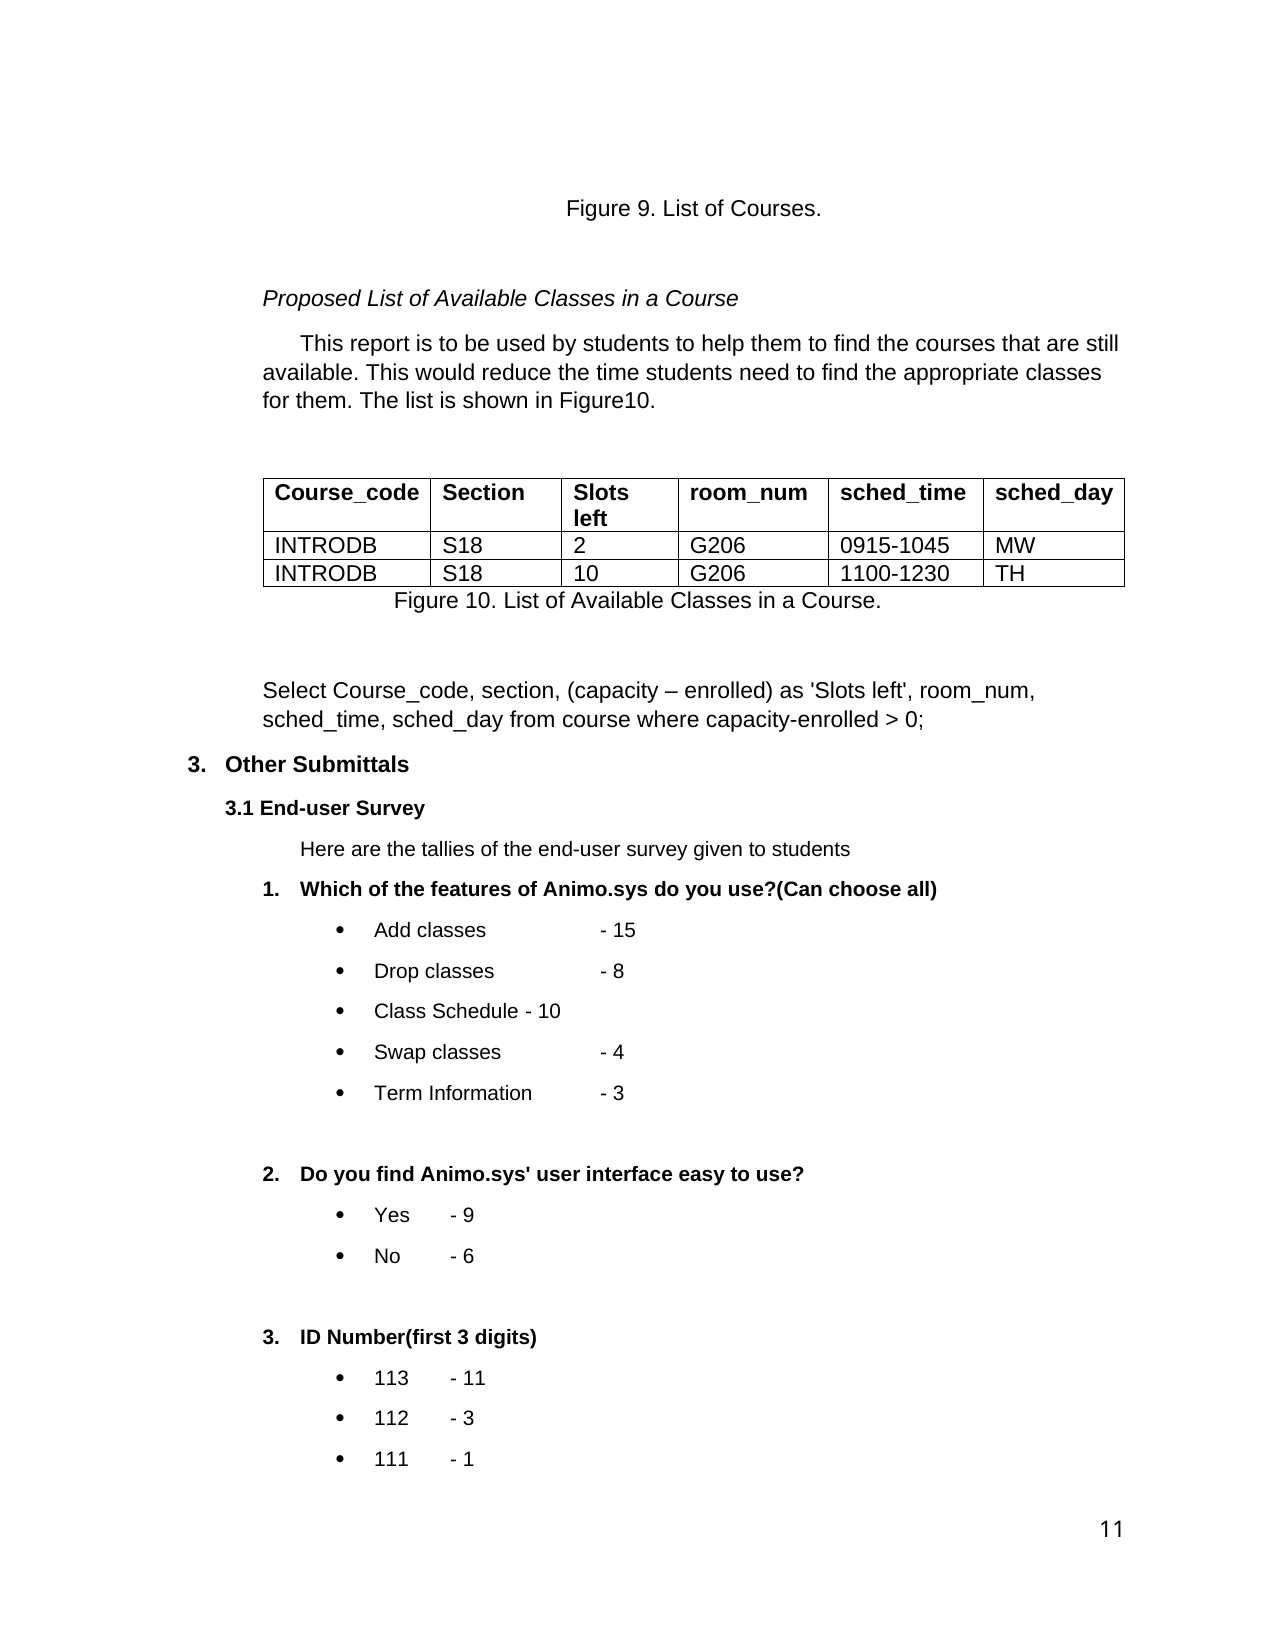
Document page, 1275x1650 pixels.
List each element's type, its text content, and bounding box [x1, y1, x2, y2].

text This report is to be used by students to help them to find the courses that are still available. This would reduce the time students need to find the appropriate classes for them. The list is shown in Figure10. [262, 330, 1125, 414]
list No - 6 [336, 1243, 1125, 1267]
table_header sched_time [829, 479, 983, 531]
list 111 - 1 [336, 1447, 1125, 1471]
text Proposed List of Available Classes in a Course [262, 285, 1125, 312]
list Do you find Animo.sys' user interface easy to use? [262, 1162, 1125, 1186]
list 113 - 11 [336, 1365, 1125, 1389]
table_cell INTRODB [264, 532, 430, 559]
list Class Schedule - 10 [336, 999, 1125, 1023]
list Which of the features of Animo.sys do you use?(Can choose all) [262, 877, 1125, 901]
table_header room_num [679, 479, 828, 531]
list Drop classes - 8 [336, 958, 1125, 983]
table_cell S18 [431, 532, 561, 559]
table_header sched_day [984, 479, 1124, 531]
table_cell TH [984, 560, 1124, 586]
list Swap classes - 4 [336, 1040, 1125, 1064]
text 3.1 End-user Survey [225, 796, 1125, 820]
table_cell G206 [679, 532, 828, 559]
list Yes - 9 [336, 1203, 1125, 1227]
table_cell 2 [562, 532, 678, 559]
table_cell S18 [431, 560, 561, 586]
table_header Course_code [264, 479, 430, 531]
text Here are the tallies of the end-user survey given to students [225, 837, 1125, 861]
table_header Slots left [562, 479, 678, 531]
table_cell MW [984, 532, 1124, 559]
list 112 - 3 [336, 1406, 1125, 1430]
table_cell INTRODB [264, 560, 430, 586]
table_cell 10 [562, 560, 678, 586]
list Term Information - 3 [336, 1081, 1125, 1105]
table_header Section [431, 479, 561, 531]
list Other Submittals [187, 751, 1125, 777]
list ID Number(first 3 digits) [262, 1325, 1125, 1349]
table_cell 1100-1230 [829, 560, 983, 586]
table_cell G206 [679, 560, 828, 586]
table_cell 0915-1045 [829, 532, 983, 559]
text Figure 10. List of Available Classes in a Course. [150, 587, 1125, 613]
text Figure 9. List of Courses. [262, 195, 1125, 221]
list Add classes - 15 [336, 918, 1125, 942]
text Select Course_code, section, (capacity – enrolled) as 'Slots left', room_num, sched_time, sched_day from course where capacity-enrolled > 0; [262, 677, 1125, 732]
